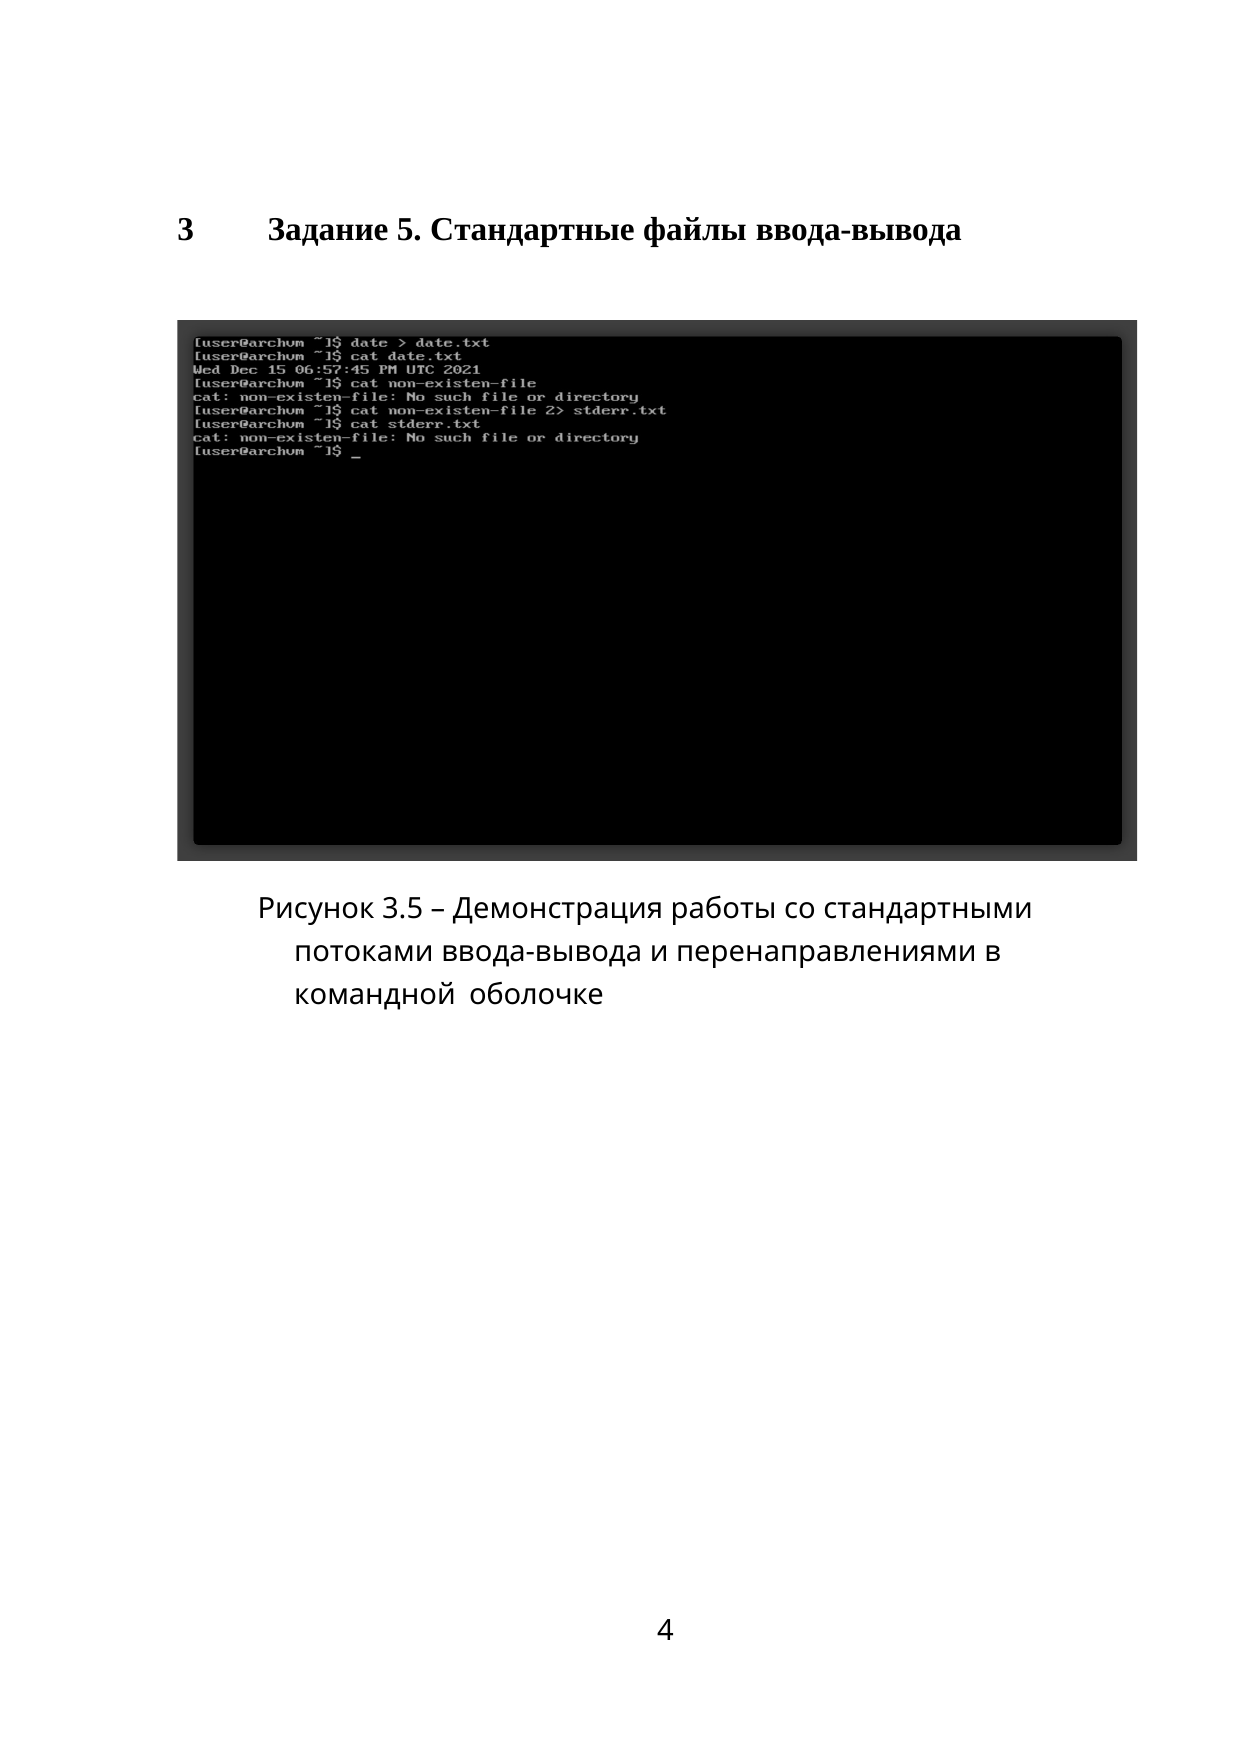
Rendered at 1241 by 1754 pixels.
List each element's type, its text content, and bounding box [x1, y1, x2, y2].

text Рисунок 3.5 – Демонстрация работы со стандартными потоками ввода-вывода и перенаправлениями в командной оболочке [257, 861, 1071, 1013]
subtitle Задание 5. Стандартные файлы ввода-вывода [177, 209, 1163, 248]
picture [177, 320, 1138, 861]
